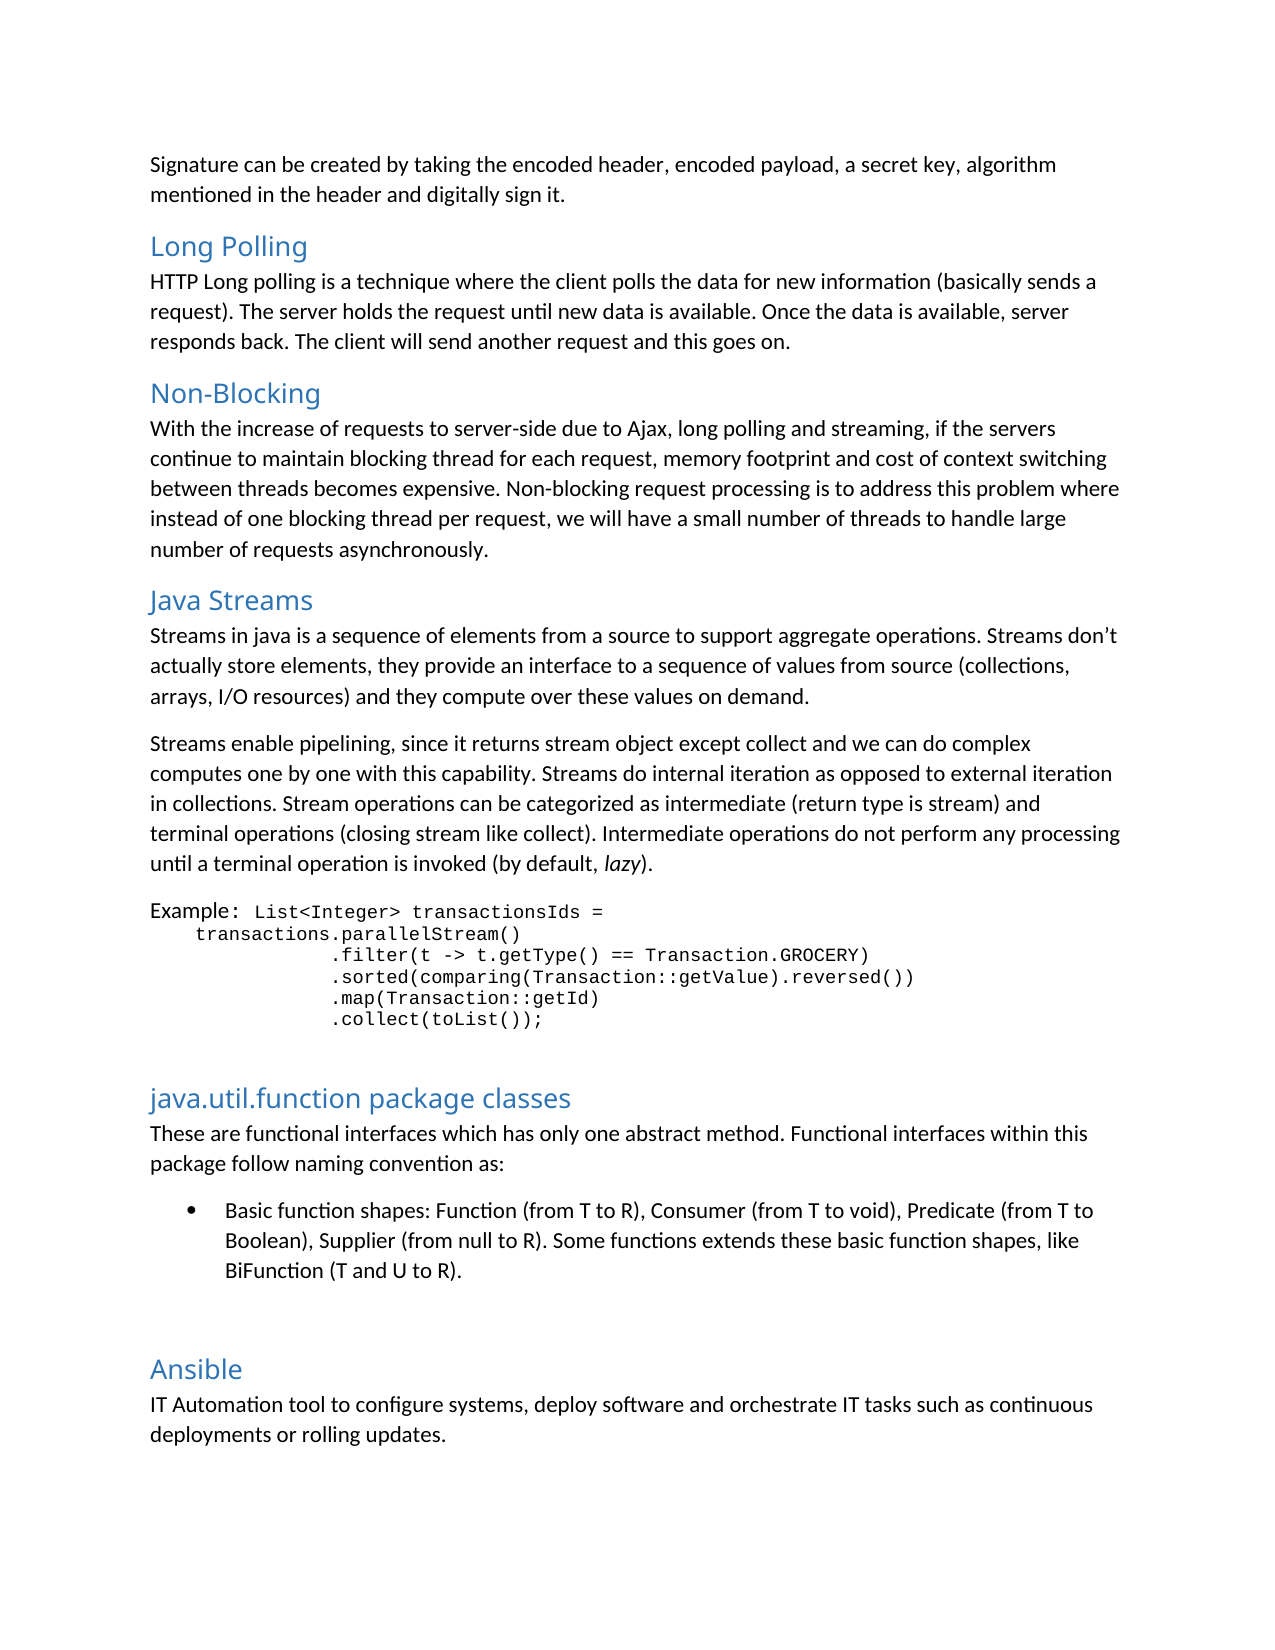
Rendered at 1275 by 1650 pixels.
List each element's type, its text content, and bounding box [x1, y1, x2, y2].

text These are functional interfaces which has only one abstract method. Functional interfaces within this package follow naming convention as: [150, 1119, 1125, 1177]
text transactions.parallelStream() [150, 925, 1125, 946]
subtitle Long Polling [150, 227, 1125, 264]
subtitle Ansible [150, 1350, 1125, 1387]
text Signature can be created by taking the encoded header, encoded payload, a secret key, algorithm mentioned in the header and digitally sign it. [150, 150, 1125, 208]
subtitle Java Streams [150, 582, 1125, 618]
text Streams in java is a sequence of elements from a source to support aggregate operations. Streams don’t actually store elements, they provide an interface to a sequence of values from source (collections, arrays, I/O resources) and they compute over these values on demand. [150, 621, 1125, 710]
text .sorted(comparing(Transaction::getValue).reversed()) [150, 967, 1125, 989]
text Example: List<Integer> transactionsIds = [150, 896, 1125, 925]
text IT Automation tool to configure systems, deploy software and orchestrate IT tasks such as continuous deployments or rolling updates. [150, 1390, 1125, 1448]
subtitle java.util.function package classes [150, 1079, 1125, 1116]
text With the increase of requests to server-side due to Ajax, long polling and streaming, if the servers continue to maintain blocking thread for each request, memory footprint and cost of context switching between threads becomes expensive. Non-blocking request processing is to address this problem where instead of one blocking thread per request, we will have a small number of threads to handle large number of requests asynchronously. [150, 414, 1125, 563]
text .filter(t -> t.getType() == Transaction.GROCERY) [150, 946, 1125, 967]
subtitle Non-Blocking [150, 374, 1125, 411]
text Streams enable pipelining, since it returns stream object except collect and we can do complex computes one by one with this capability. Streams do internal iteration as opposed to external iteration in collections. Stream operations can be categorized as intermediate (return type is stream) and terminal operations (closing stream like collect). Intermediate operations do not perform any processing until a terminal operation is invoked (by default, lazy). [150, 729, 1125, 878]
text .map(Transaction::getId) [150, 989, 1125, 1010]
list Basic function shapes: Function (from T to R), Consumer (from T to void), Predicate (from T to Boolean), Supplier (from null to R). Some functions extends these basic function shapes, like BiFunction (T and U to R). [187, 1196, 1125, 1285]
text .collect(toList()); [150, 1010, 1125, 1031]
text HTTP Long polling is a technique where the client polls the data for new information (basically sends a request). The server holds the request until new data is available. Once the data is available, server responds back. The client will send another request and this goes on. [150, 267, 1125, 355]
